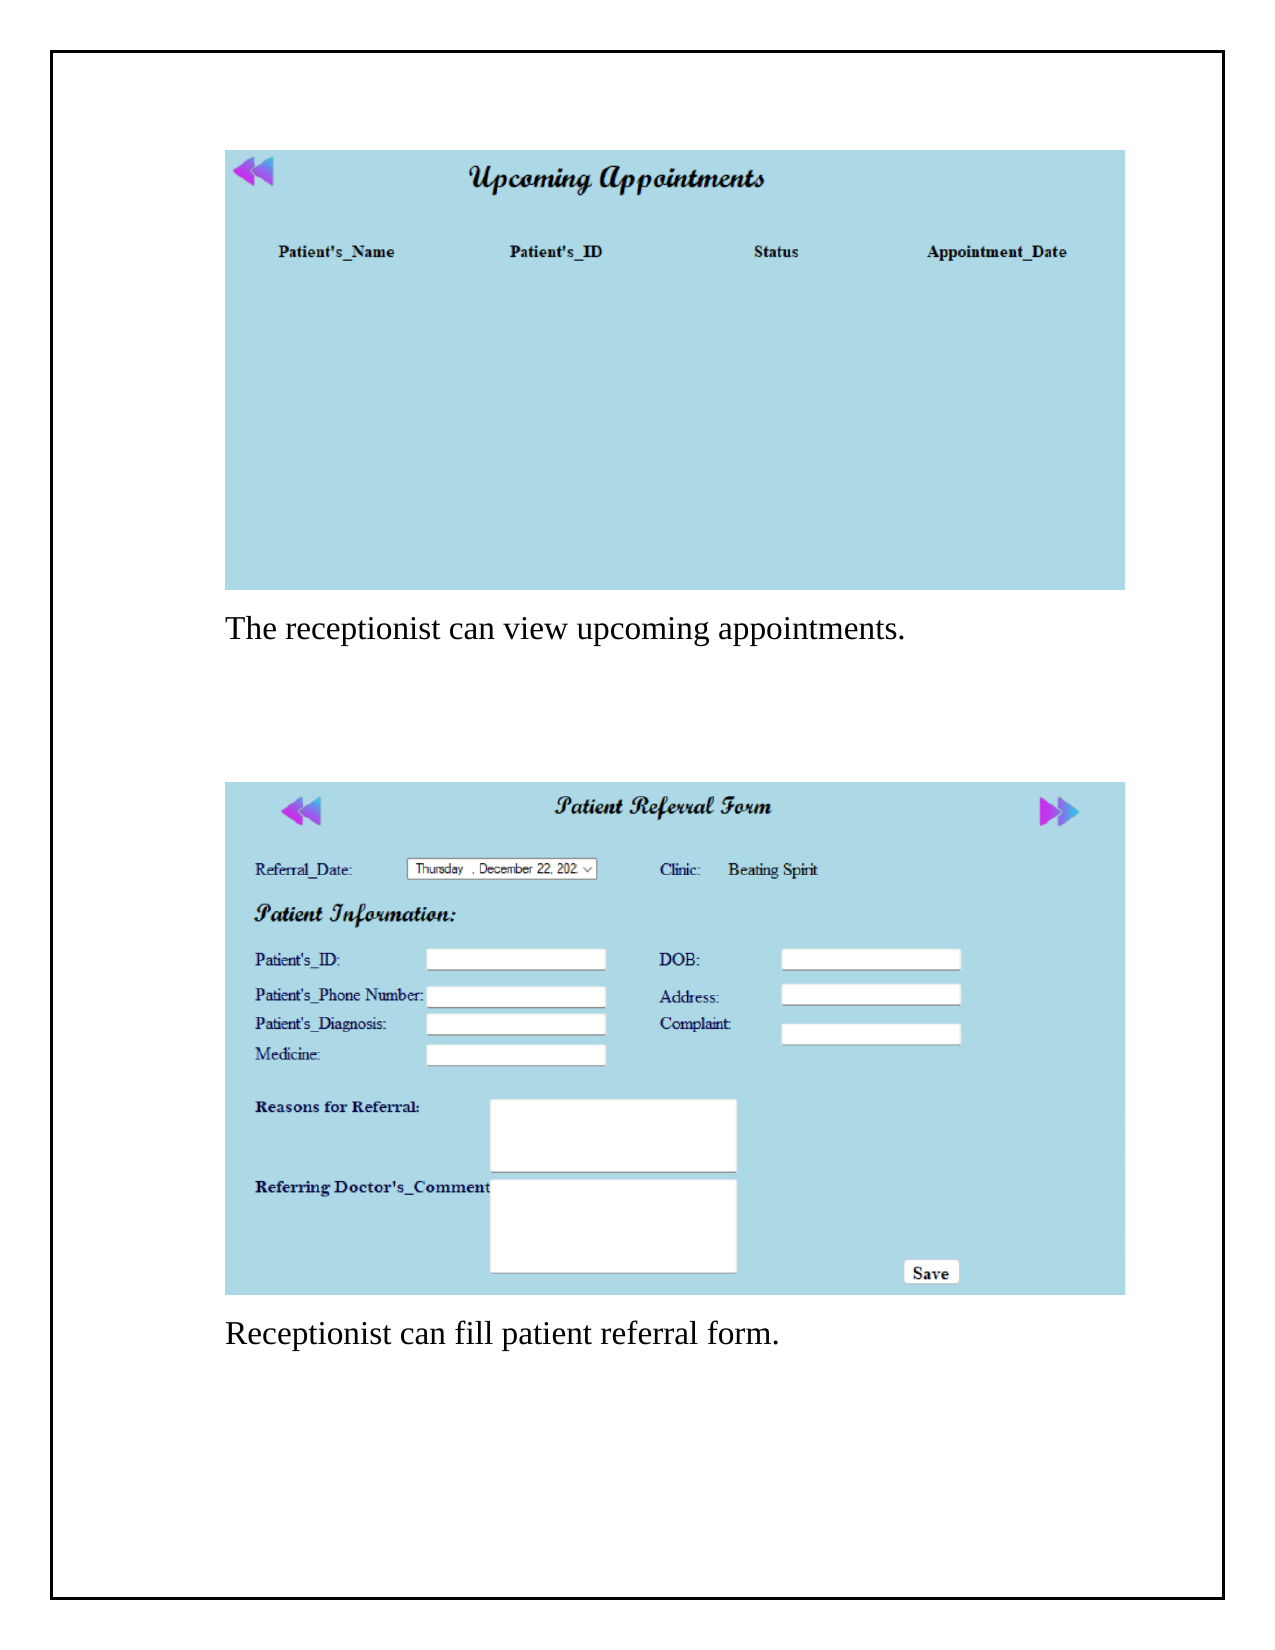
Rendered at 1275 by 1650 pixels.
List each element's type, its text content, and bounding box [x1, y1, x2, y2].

picture [225, 150, 1125, 590]
text The receptionist can view upcoming appointments. [225, 608, 1087, 647]
text Receptionist can fill patient referral form. [225, 1313, 1087, 1352]
picture [225, 782, 1125, 1295]
